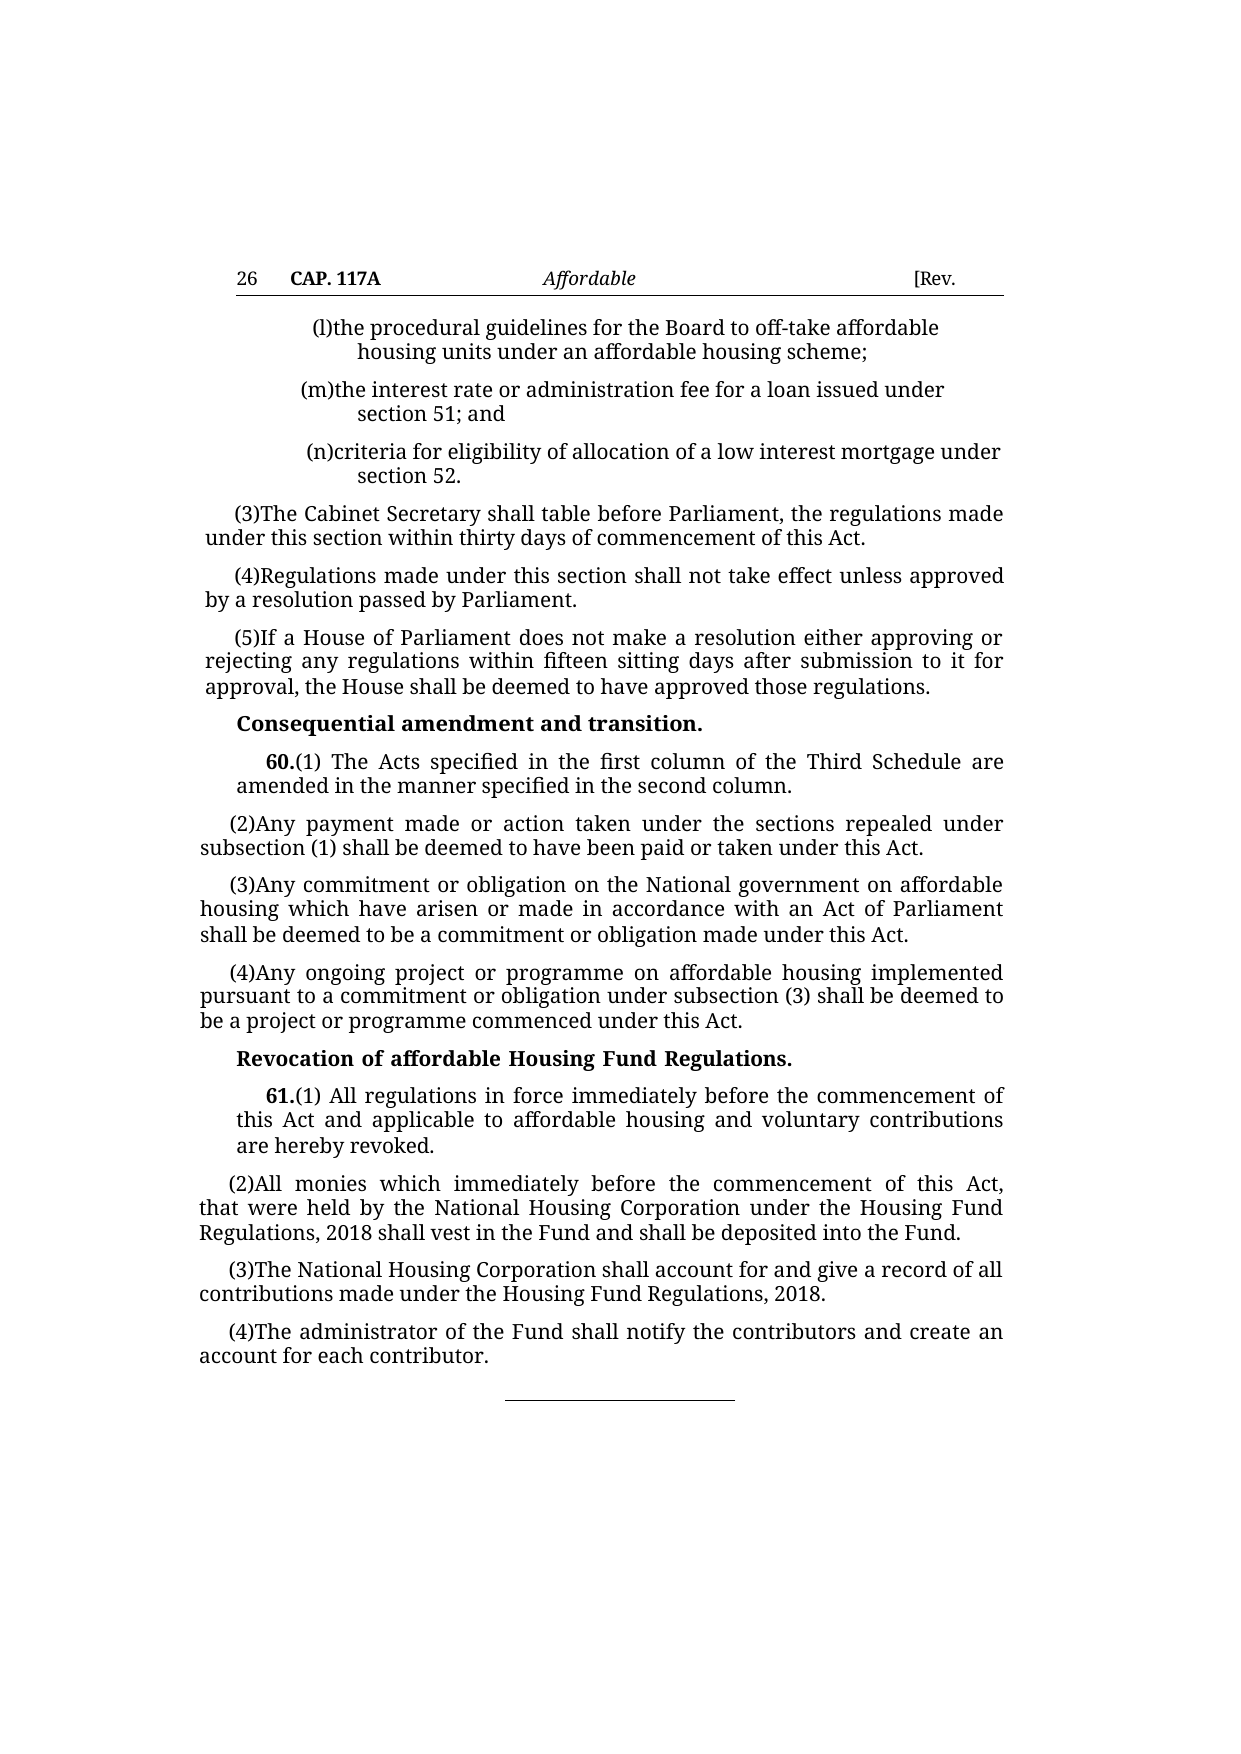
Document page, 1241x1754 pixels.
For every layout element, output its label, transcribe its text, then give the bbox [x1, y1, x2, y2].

list Any ongoing project or programme on affordable housing implemented pursuant to a commitment or obligation under subsection (3) shall be deemed to be a project or programme commenced under this Act. [200, 960, 1004, 1035]
list the procedural guidelines for the Board to off-take affordable housing units under an affordable housing scheme; [312, 316, 1004, 366]
list If a House of Parliament does not make a resolution either approving or rejecting any regulations within ﬁfteen sitting days after submission to it for approval, the House shall be deemed to have approved those regulations. [205, 625, 1004, 700]
list criteria for eligibility of allocation of a low interest mortgage under section 52. [306, 439, 1004, 489]
list (1) All regulations in force immediately before the commencement of this Act and applicable to affordable housing and voluntary contributions are hereby revoked. [236, 1084, 1004, 1159]
subtitle Revocation of affordable Housing Fund Regulations. [236, 1044, 1065, 1073]
list Any payment made or action taken under the sections repealed under subsection (1) shall be deemed to have been paid or taken under this Act. [200, 811, 1004, 861]
subtitle Consequential amendment and transition. [236, 709, 1065, 738]
list Any commitment or obligation on the National government on affordable housing which have arisen or made in accordance with an Act of Parliament shall be deemed to be a commitment or obligation made under this Act. [200, 873, 1004, 948]
list The administrator of the Fund shall notify the contributors and create an account for each contributor. [199, 1320, 1004, 1370]
list All monies which immediately before the commencement of this Act, that were held by the National Housing Corporation under the Housing Fund Regulations, 2018 shall vest in the Fund and shall be deposited into the Fund. [199, 1171, 1004, 1246]
list the interest rate or administration fee for a loan issued under section 51; and [300, 377, 1004, 428]
list Regulations made under this section shall not take effect unless approved by a resolution passed by Parliament. [205, 563, 1004, 613]
list The Cabinet Secretary shall table before Parliament, the regulations made under this section within thirty days of commencement of this Act. [205, 501, 1004, 551]
list (1) The Acts speciﬁed in the ﬁrst column of the Third Schedule are amended in the manner speciﬁed in the second column. [236, 749, 1004, 799]
list The National Housing Corporation shall account for and give a record of all contributions made under the Housing Fund Regulations, 2018. [199, 1258, 1004, 1308]
